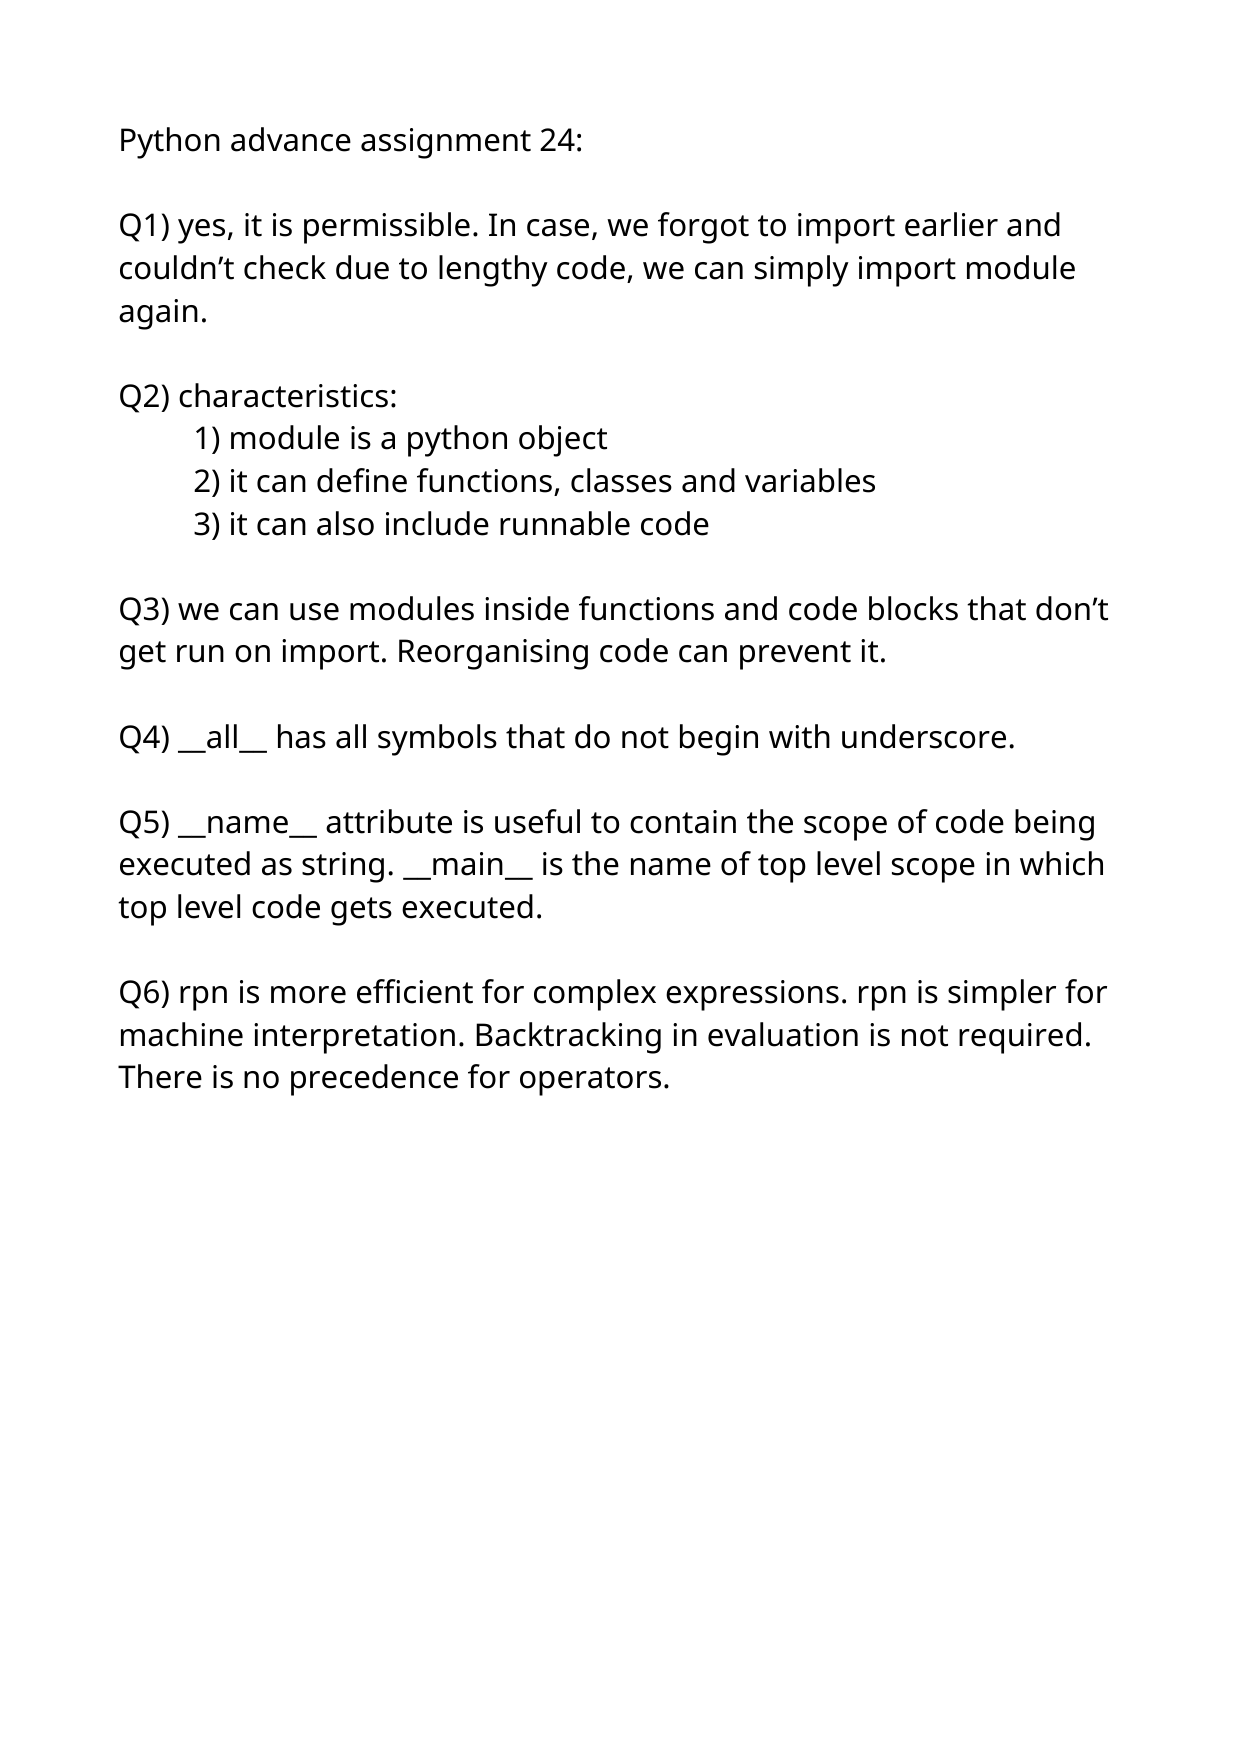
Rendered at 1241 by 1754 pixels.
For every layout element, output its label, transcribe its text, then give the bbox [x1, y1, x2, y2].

text 2) it can define functions, classes and variables [118, 459, 1122, 502]
text Q2) characteristics: [118, 374, 1122, 416]
text Q3) we can use modules inside functions and code blocks that don’t get run on import. Reorganising code can prevent it. [118, 587, 1122, 672]
text Q6) rpn is more efficient for complex expressions. rpn is simpler for machine interpretation. Backtracking in evaluation is not required. There is no precedence for operators. [118, 970, 1122, 1098]
text 1) module is a python object [118, 416, 1122, 459]
text Q1) yes, it is permissible. In case, we forgot to import earlier and couldn’t check due to lengthy code, we can simply import module again. [118, 203, 1122, 331]
text Q5) __name__ attribute is useful to contain the scope of code being executed as string. __main__ is the name of top level scope in which top level code gets executed. [118, 800, 1122, 928]
text Q4) __all__ has all symbols that do not begin with underscore. [118, 714, 1122, 757]
text 3) it can also include runnable code [118, 502, 1122, 544]
text Python advance assignment 24: [118, 118, 1122, 161]
